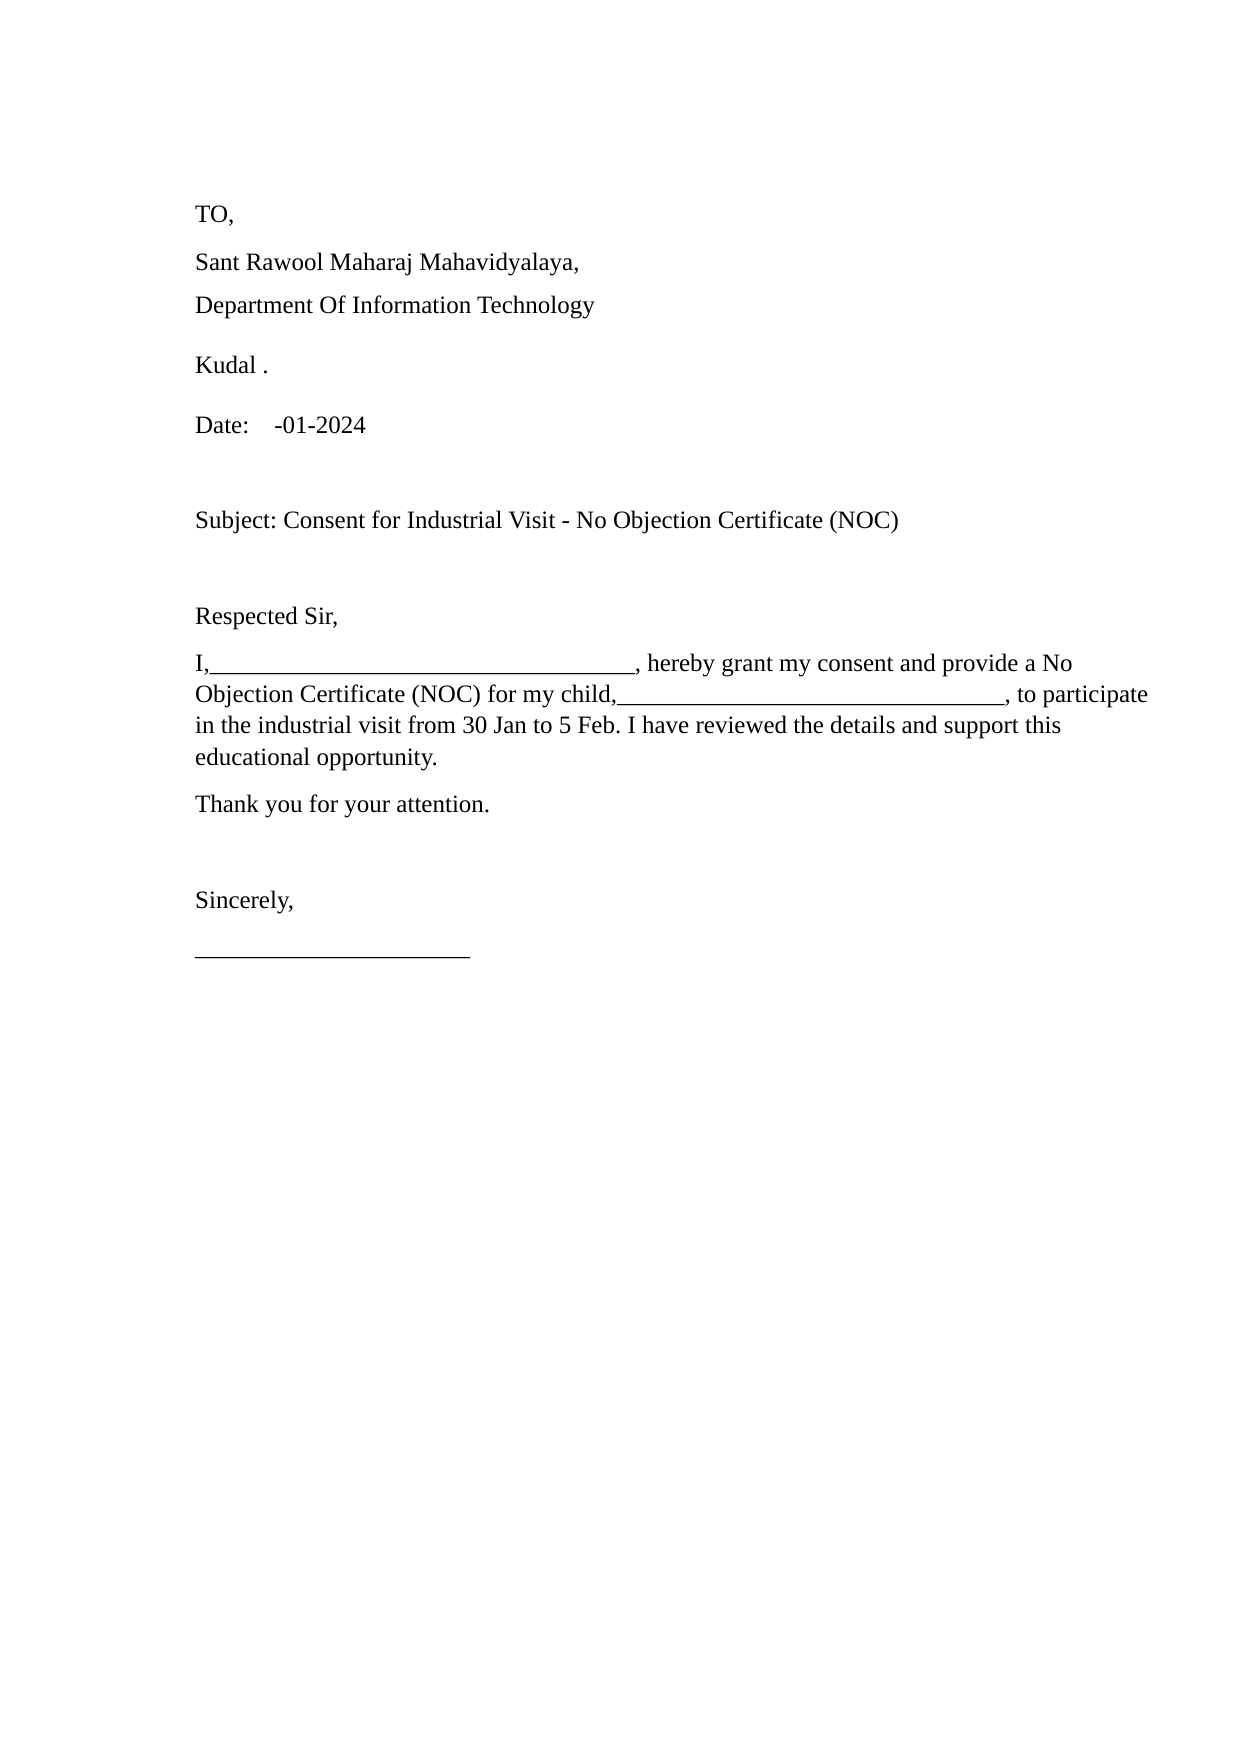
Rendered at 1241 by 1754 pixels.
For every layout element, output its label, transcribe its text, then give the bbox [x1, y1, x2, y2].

text ______________________ [195, 932, 1165, 961]
text Sant Rawool Maharaj Mahavidyalaya, [195, 247, 1165, 276]
text Department Of Information Technology [195, 290, 1165, 319]
text Thank you for your attention. [195, 789, 1165, 818]
text Subject: Consent for Industrial Visit - No Objection Certificate (NOC) [195, 505, 1165, 534]
text Kudal . [195, 350, 1165, 379]
text Sincerely, [195, 885, 1165, 913]
text I,__________________________________, hereby grant my consent and provide a No Objection Certificate (NOC) for my child,_______________________________, to participate in the industrial visit from 30 Jan to 5 Feb. I have reviewed the details and support this educational opportunity. [195, 648, 1165, 770]
text Date: -01-2024 [195, 410, 1165, 439]
text TO, [195, 199, 1165, 228]
text Respected Sir, [195, 601, 1165, 629]
